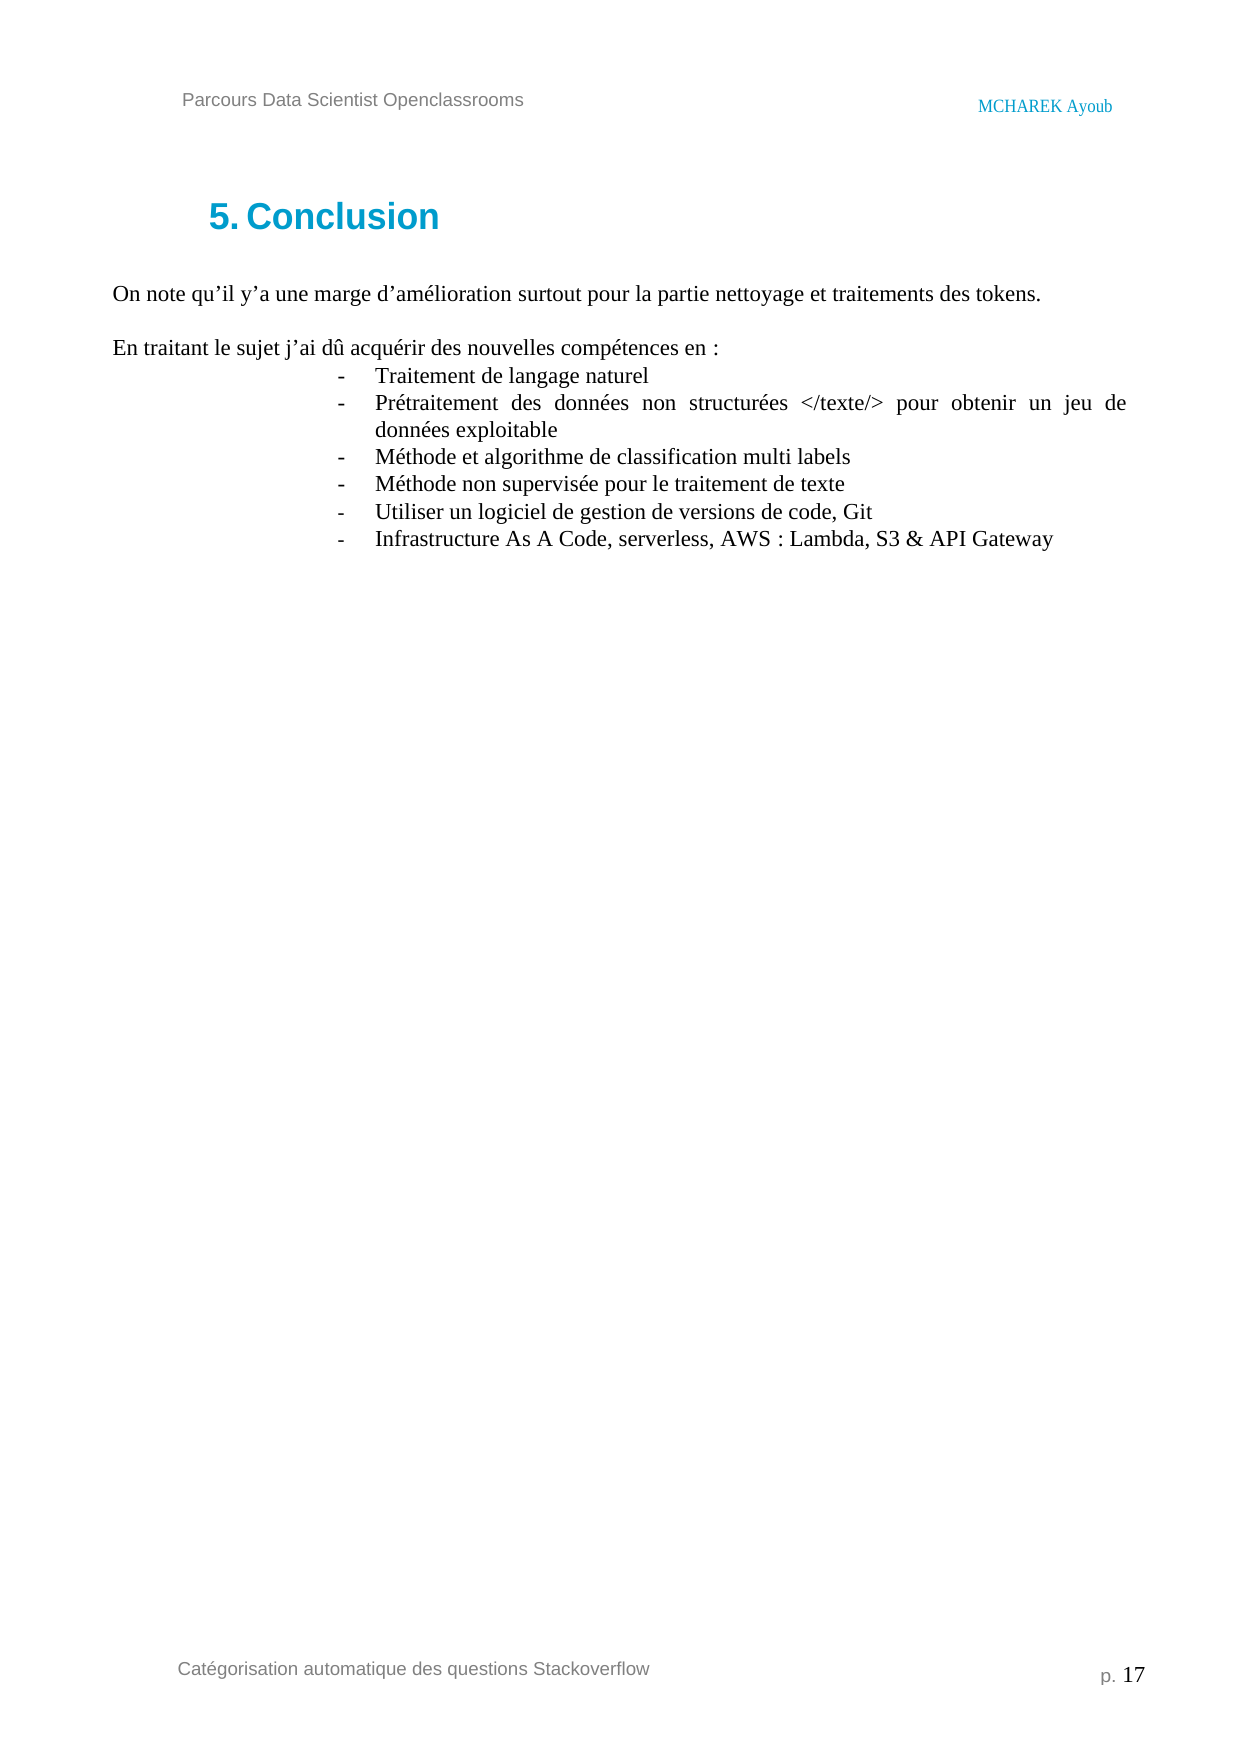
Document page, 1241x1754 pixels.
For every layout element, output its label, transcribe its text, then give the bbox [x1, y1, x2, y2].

subtitle Méthode non supervisée pour le traitement de texte [337, 470, 1128, 497]
picture [1105, 101, 1109, 112]
subtitle Utiliser un logiciel de gestion de versions de code, Git [337, 498, 1128, 524]
subtitle Prétraitement des données non structurées </texte/> pour obtenir un jeu de données exploitable [337, 389, 1128, 442]
subtitle Traitement de langage naturel [337, 362, 1128, 388]
picture [1005, 100, 1012, 110]
subtitle Méthode et algorithme de classification multi labels [337, 443, 1128, 469]
subtitle On note qu’il y’a une marge d’amélioration surtout pour la partie nettoyage et traitements des tokens. [112, 280, 1128, 306]
subtitle En traitant le sujet j’ai dû acquérir des nouvelles compétences en : [112, 334, 1128, 361]
subtitle Infrastructure As A Code, serverless, AWS : Lambda, S3 & API Gateway [337, 525, 1128, 552]
subtitle Conclusion [208, 194, 1128, 237]
picture [1068, 101, 1073, 110]
picture [1018, 101, 1023, 110]
